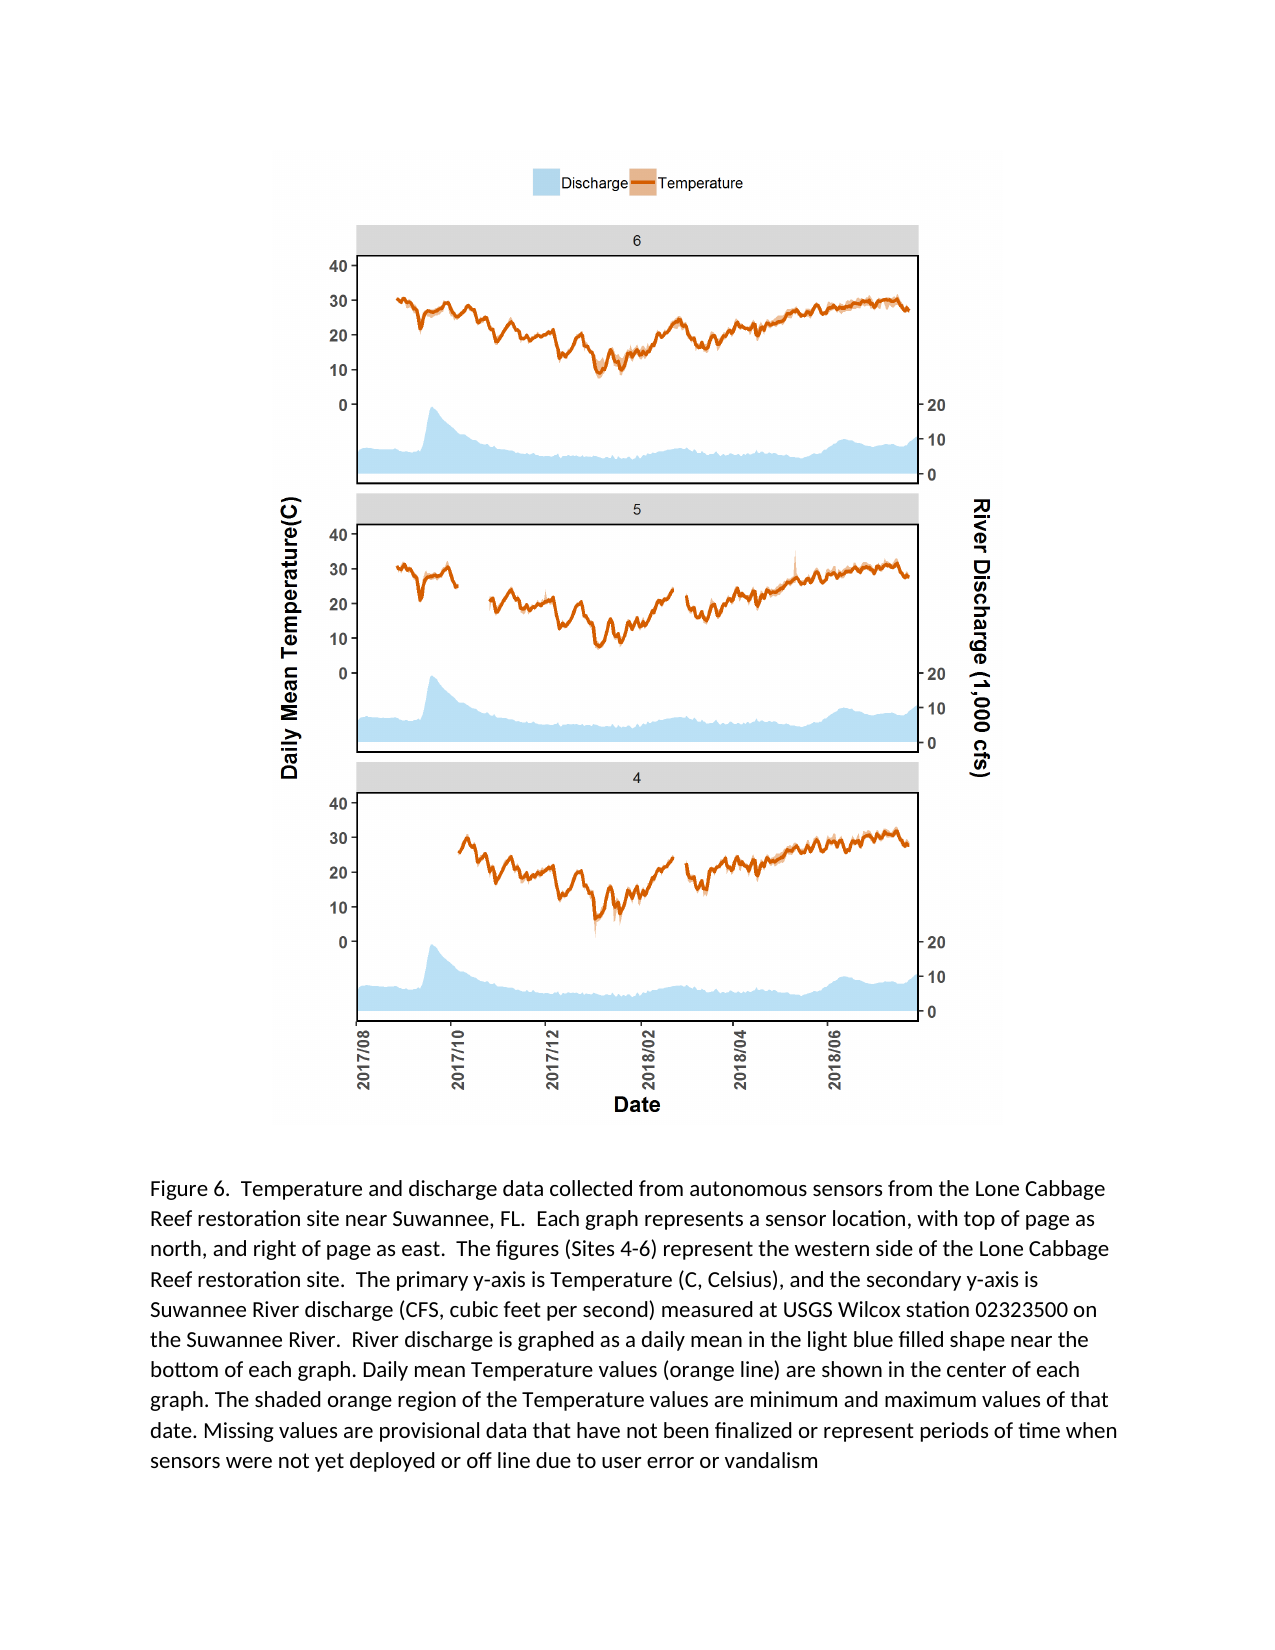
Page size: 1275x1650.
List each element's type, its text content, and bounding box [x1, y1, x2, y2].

text Figure 6. Temperature and discharge data collected from autonomous sensors from the Lone Cabbage Reef restoration site near Suwannee, FL. Each graph represents a sensor location, with top of page as north, and right of page as east. The figures (Sites 4-6) represent the western side of the Lone Cabbage Reef restoration site. The primary y-axis is Temperature (C, Celsius), and the secondary y-axis is Suwannee River discharge (CFS, cubic feet per second) measured at USGS Wilcox station 02323500 on the Suwannee River. River discharge is graphed as a daily mean in the light blue filled shape near the bottom of each graph. Daily mean Temperature values (orange line) are shown in the center of each graph. The shaded orange region of the Temperature values are minimum and maximum values of that date. Missing values are provisional data that have not been finalized or represent periods of time when sensors were not yet deployed or off line due to user error or vandalism [150, 1174, 1125, 1474]
picture [271, 150, 1004, 1125]
